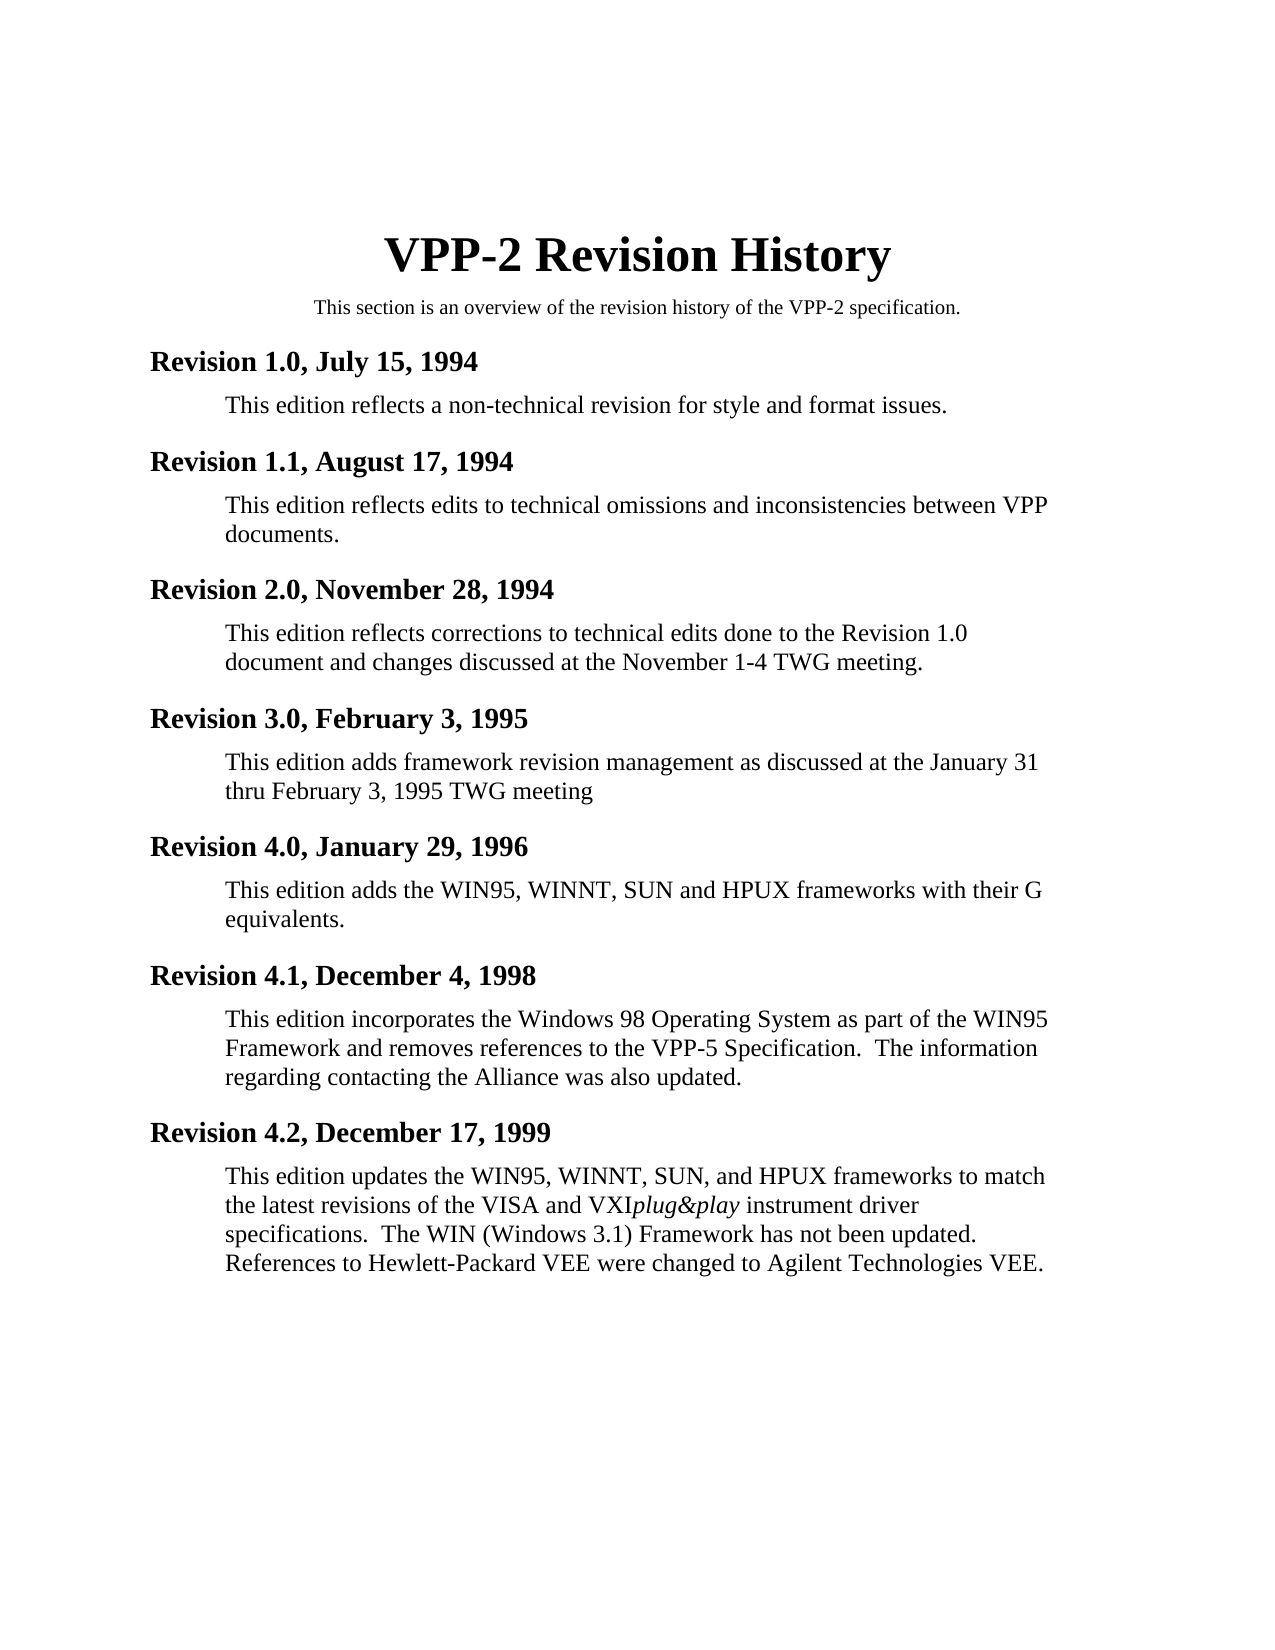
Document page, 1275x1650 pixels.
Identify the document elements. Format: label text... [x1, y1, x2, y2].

text Revision 3.0, [150, 701, 1050, 734]
text VPP-2 Revision History [112, 225, 1162, 282]
text Revision 1.1, August 17, 1994 [150, 444, 1050, 477]
text Revision 2.0, November 28, 1994 [150, 572, 1050, 606]
text Revision 4.1, [150, 958, 1050, 992]
text This edition adds the WIN95, WINNT, SUN and HPUX frameworks with their G equivalents. [225, 876, 1050, 933]
text This edition reflects corrections to technical edits done to the Revision 1.0 document and changes discussed at the November 1-4 TWG meeting. [225, 618, 1050, 676]
text This edition updates the WIN95, WINNT, SUN, and HPUX frameworks to match the latest revisions of the VISA and VXIplug&play instrument driver specifications. The WIN (Windows 3.1) Framework has not been updated. References to Hewlett-Packard VEE were changed to Agilent Technologies VEE. [225, 1161, 1050, 1276]
text Revision 1.0, July 15, 1994 [150, 344, 1050, 378]
text Revision 4.0, [150, 829, 1050, 863]
text This section is an overview of the revision history of the VPP-2 specification. [300, 295, 975, 319]
text Revision 4.2, [150, 1115, 1050, 1149]
text This edition incorporates the Windows 98 Operating System as part of the WIN95 Framework and removes references to the VPP-5 Specification. The information regarding contacting the was also updated. [225, 1004, 1050, 1090]
text This edition adds framework revision management as discussed at the January 31 thru TWG meeting [225, 747, 1050, 804]
text This edition reflects edits to technical omissions and inconsistencies between VPP documents. [225, 490, 1050, 547]
text This edition reflects a non-technical revision for style and format issues. [225, 390, 1050, 419]
